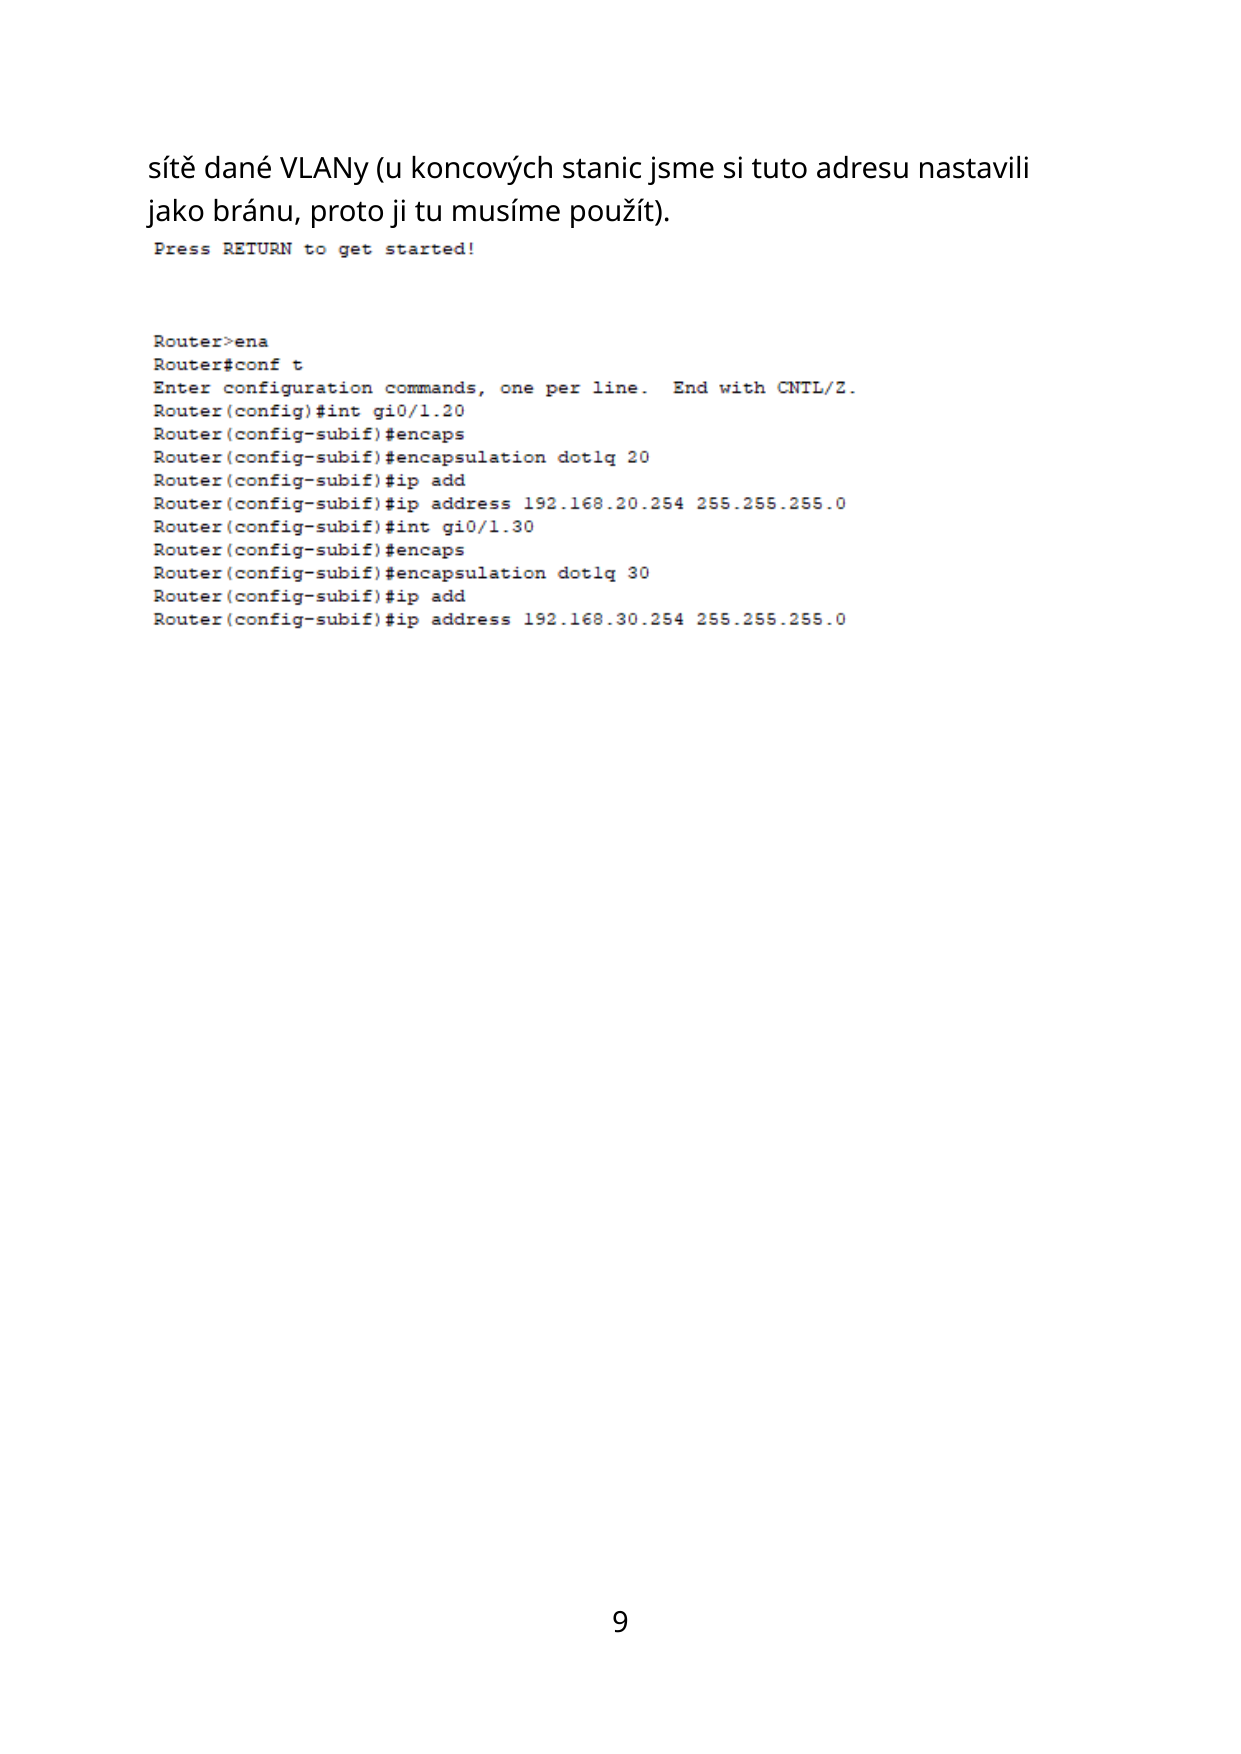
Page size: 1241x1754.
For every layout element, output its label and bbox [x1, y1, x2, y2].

text [148, 148, 1093, 629]
picture [147, 233, 964, 630]
